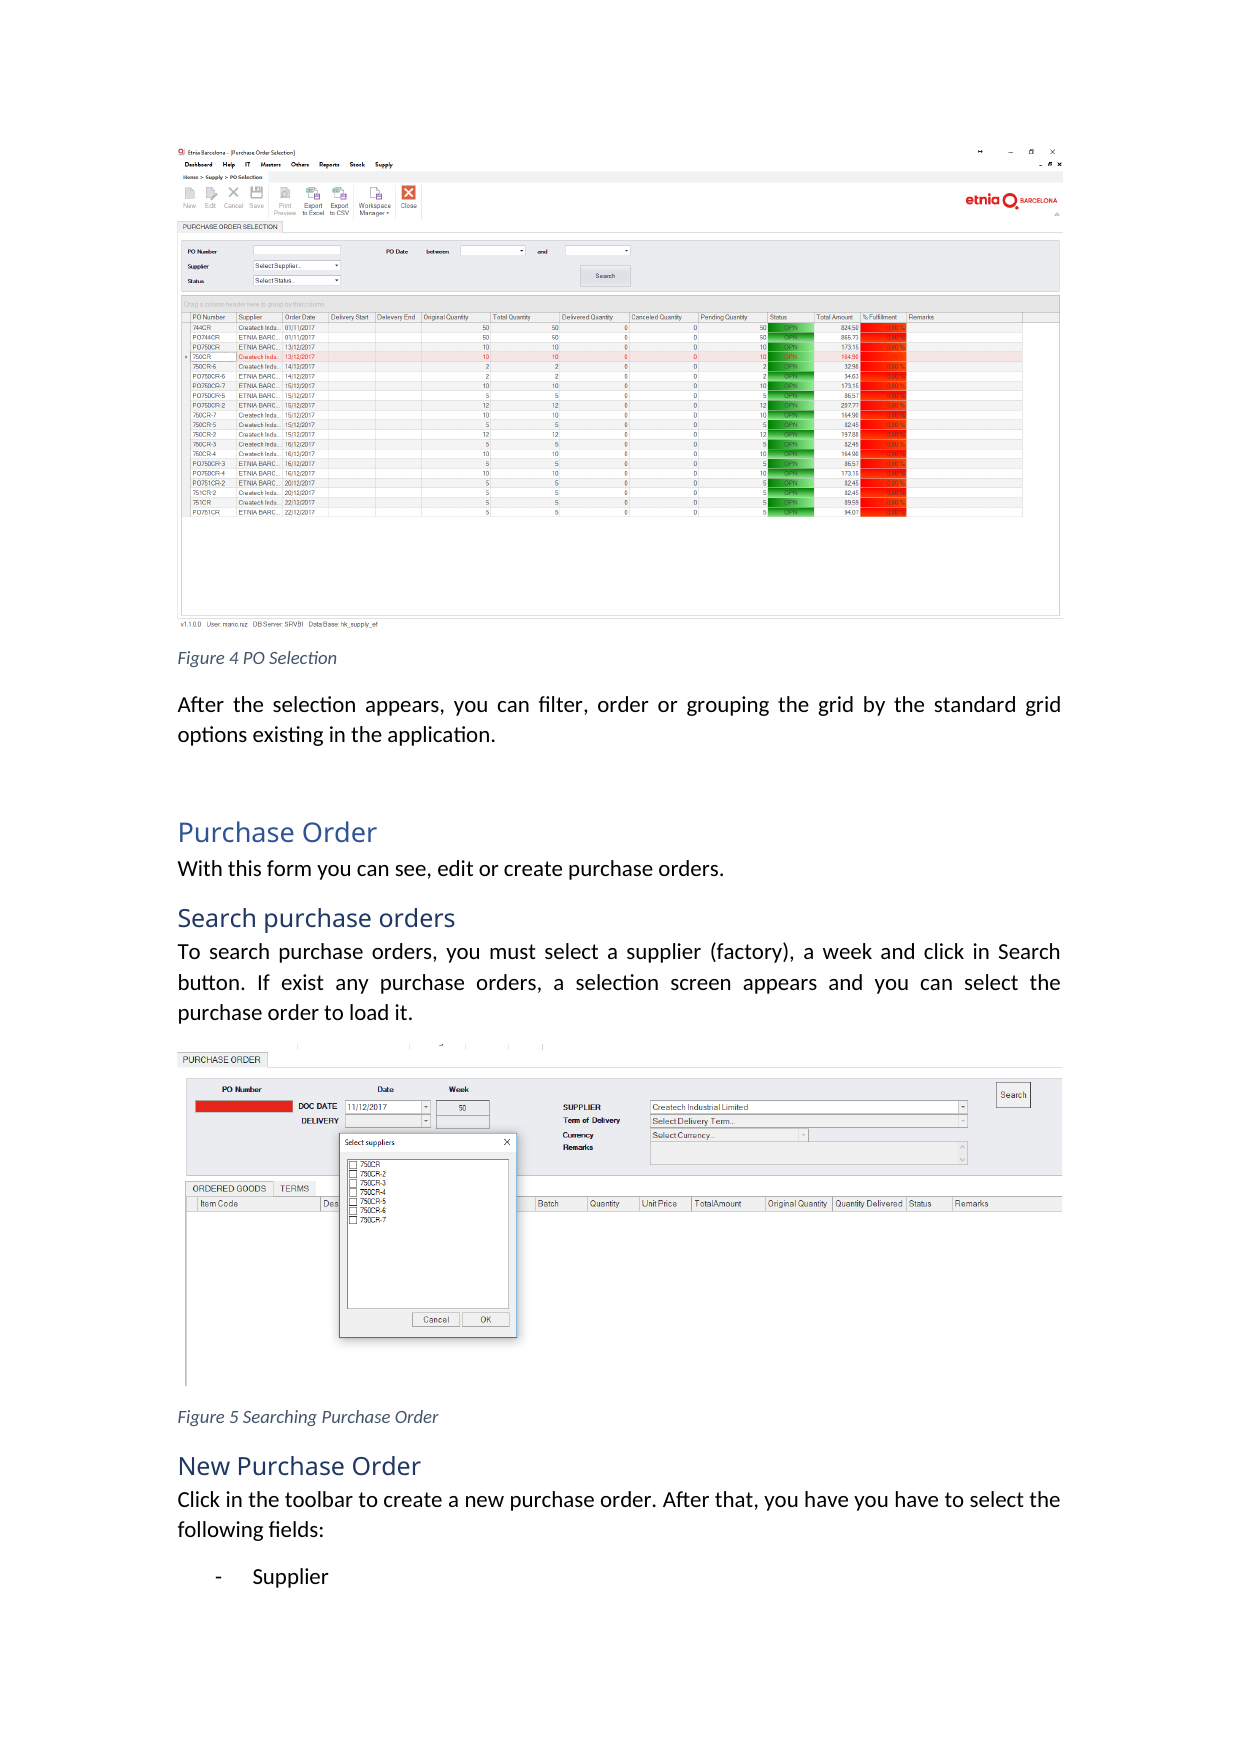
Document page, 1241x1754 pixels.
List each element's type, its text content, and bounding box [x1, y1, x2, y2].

text After the selection appears, you can filter, order or grouping the grid by the standard grid options existing in the application. [177, 690, 1063, 748]
text Figure 4 PO Selection [177, 646, 1063, 669]
subtitle Purchase Order [177, 814, 1063, 851]
text To search purchase orders, you must select a supplier (factory), a week and click in Search button. If exist any purchase orders, a selection screen appears and you can select the purchase order to load it. [177, 937, 1063, 1026]
list Supplier [215, 1562, 1063, 1590]
subtitle Search purchase orders [177, 901, 1063, 935]
subtitle New Purchase Order [177, 1448, 1063, 1483]
text Click in the toolbar to create a new purchase order. After that, you have you have to select the following fields: [177, 1485, 1063, 1543]
text With this form you can see, edit or create purchase orders. [177, 854, 1063, 882]
picture [177, 1044, 1063, 1386]
text Figure 5 Searching Purchase Order [177, 1405, 1063, 1428]
picture [177, 147, 1063, 628]
